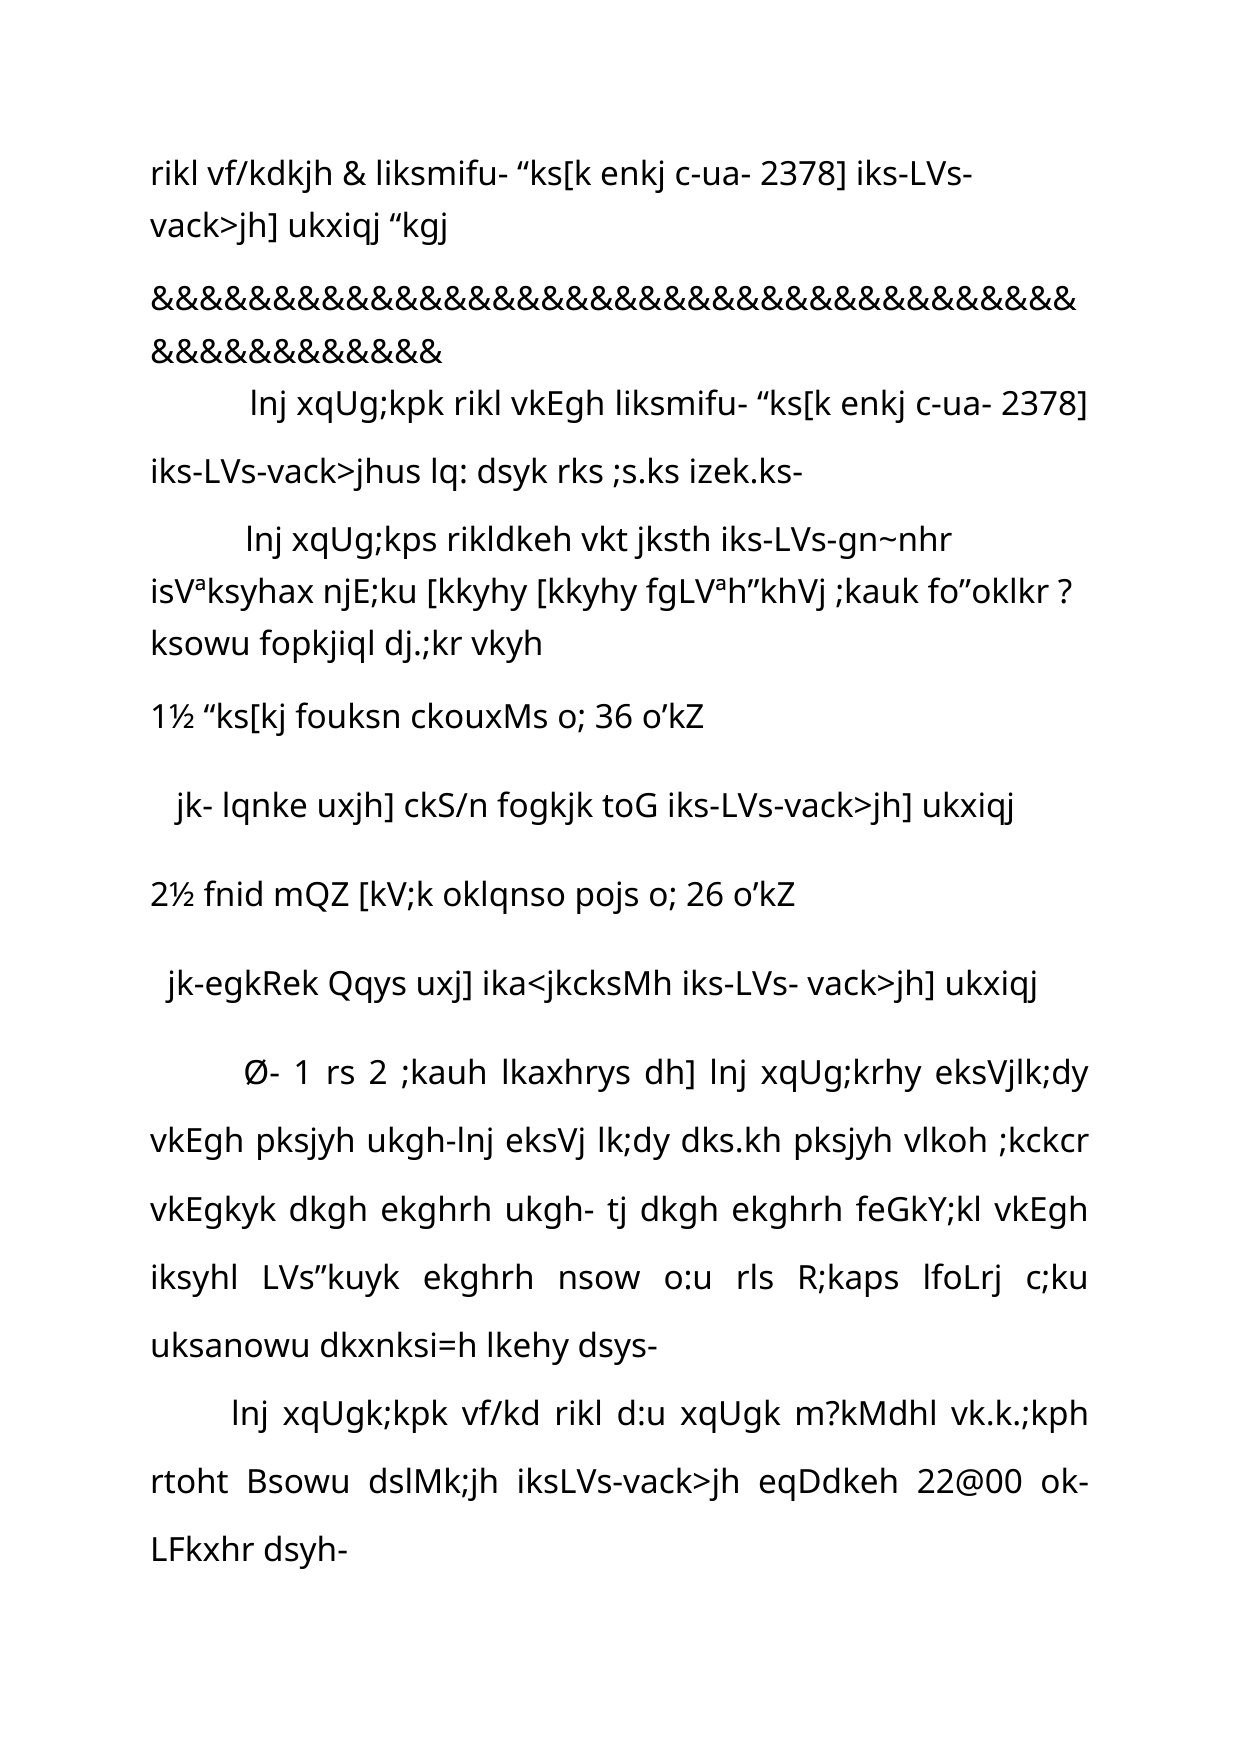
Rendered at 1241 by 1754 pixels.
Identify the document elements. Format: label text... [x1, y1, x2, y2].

text lnj xqUg;kpk rikl vkEgh liksmifu- “ks[k enkj c-ua- 2378] iks-LVs-vack>jhus lq: dsyk rks ;s.ks izek.ks- [150, 379, 1090, 493]
text rikl vf/kdkjh & liksmifu- “ks[k enkj c-ua- 2378] iks-LVs-vack>jh] ukxiqj “kgj [150, 150, 1090, 248]
text Ø- 1 rs 2 ;kauh lkaxhrys dh] lnj xqUg;krhy eksVjlk;dy vkEgh pksjyh ukgh-lnj eksVj lk;dy dks.kh pksjyh vlkoh ;kckcr vkEgkyk dkgh ekghrh ukgh- tj dkgh ekghrh feGkY;kl vkEgh iksyhl LVs”kuyk ekghrh nsow o:u rls R;kaps lfoLrj c;ku uksanowu dkxnksi=h lkehy dsys- [150, 1049, 1090, 1367]
text lnj xqUg;kps rikldkeh vkt jksth iks-LVs-gn~nhr isVªksyhax njE;ku [kkyhy [kkyhy fgLVªh”khVj ;kauk fo”oklkr ?ksowu fopkjiql dj.;kr vkyh [150, 516, 1090, 666]
text lnj xqUgk;kpk vf/kd rikl d:u xqUgk m?kMdhl vk.k.;kph rtoht Bsowu dslMk;jh iksLVs-vack>jh eqDdkeh 22@00 ok- LFkxhr dsyh- [150, 1390, 1090, 1571]
text 2½ fnid mQZ [kV;k oklqnso pojs o; 26 o’kZ [150, 871, 1090, 917]
text jk-egkRek Qqys uxj] ika<jkcksMh iks-LVs- vack>jh] ukxiqj [150, 960, 1090, 1006]
text &&&&&&&&&&&&&&&&&&&&&&&&&&&&&&&&&&&&&&&&&&&&&&&&&& [150, 275, 1090, 373]
text jk- lqnke uxjh] ckS/n fogkjk toG iks-LVs-vack>jh] ukxiqj [150, 782, 1090, 828]
text 1½ “ks[kj fouksn ckouxMs o; 36 o’kZ [150, 693, 1090, 739]
